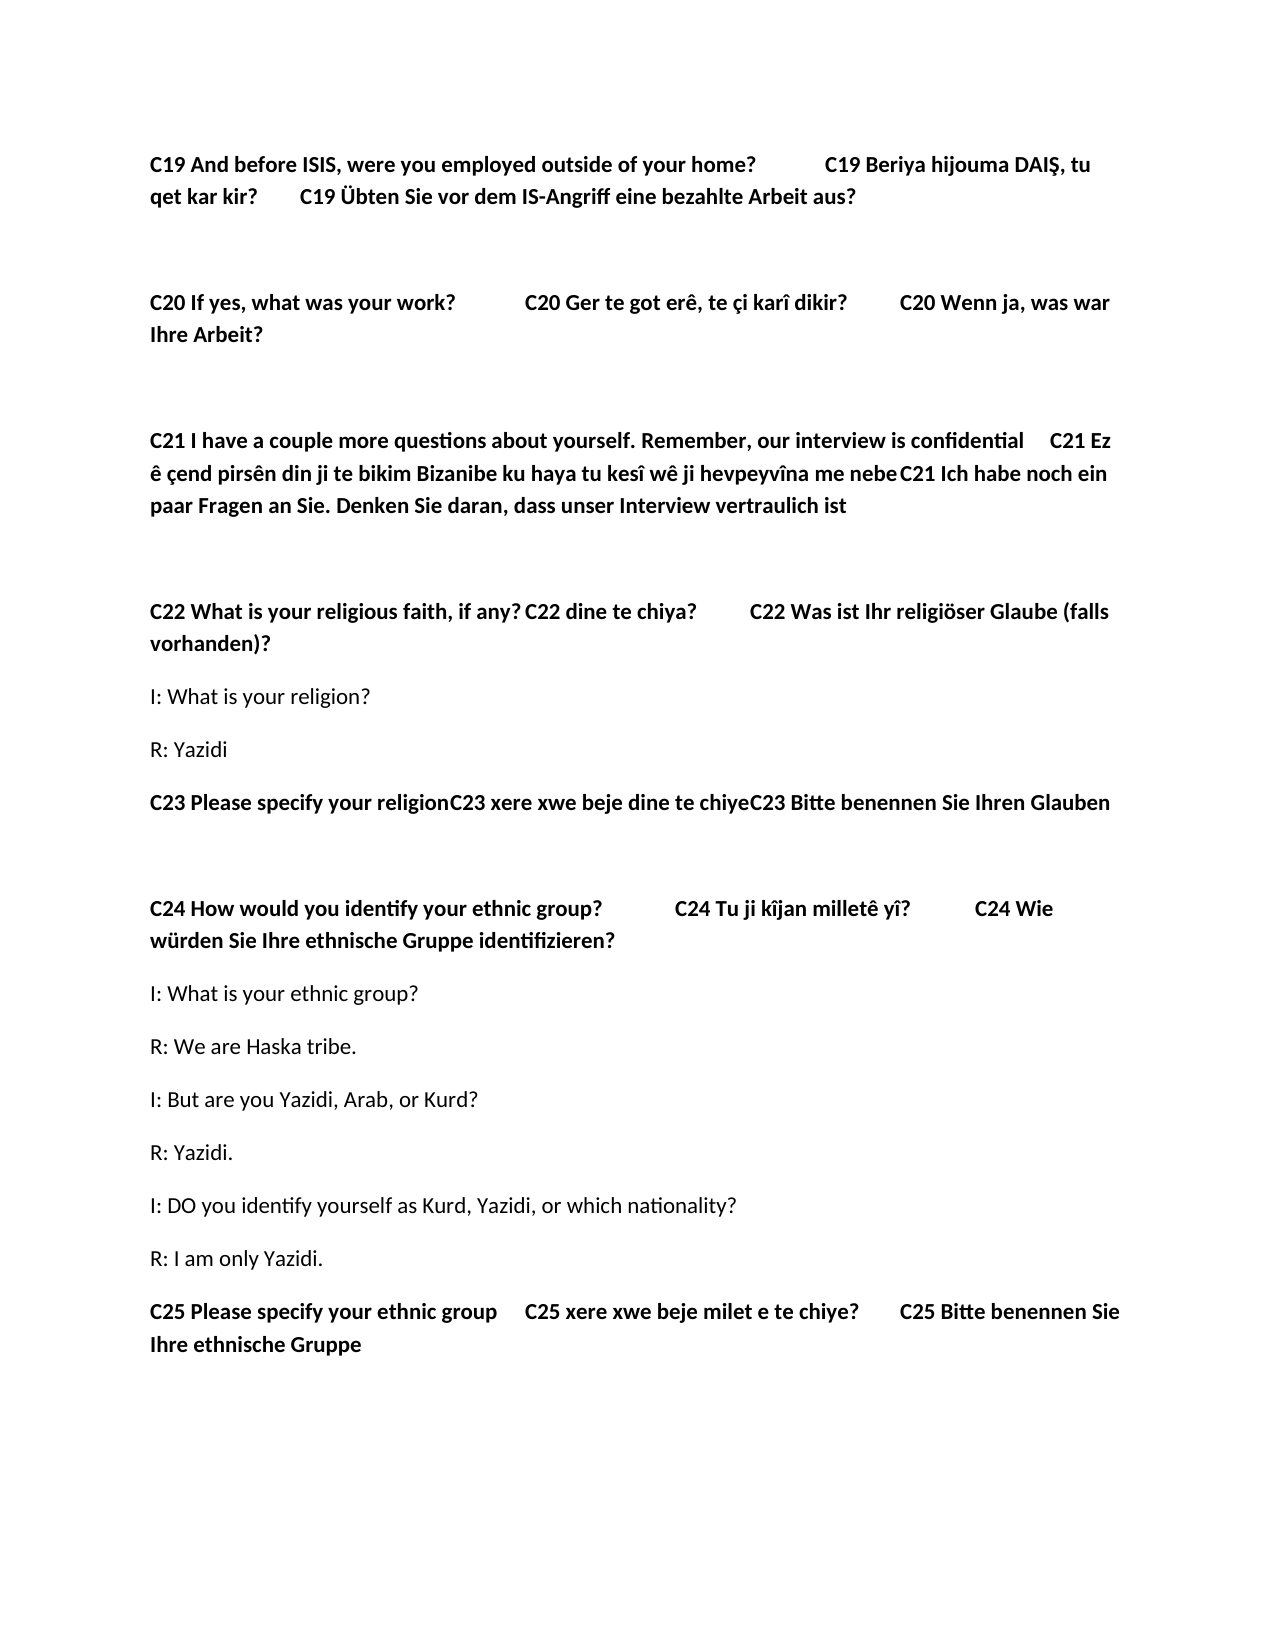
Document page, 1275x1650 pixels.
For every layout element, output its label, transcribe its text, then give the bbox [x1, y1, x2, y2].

text C24 How would you identify your ethnic group? C24 Tu ji kîjan milletê yî? C24 Wie würden Sie Ihre ethnische Gruppe identifizieren? [150, 894, 1125, 954]
text C23 Please specify your religion C23 xere xwe beje dine te chiye C23 Bitte benennen Sie Ihren Glauben [150, 788, 1125, 816]
text R: I am only Yazidi. [150, 1244, 1125, 1272]
text I: But are you Yazidi, Arab, or Kurd? [150, 1085, 1125, 1113]
text R: Yazidi [150, 735, 1125, 763]
text C21 I have a couple more questions about yourself. Remember, our interview is confidential C21 Ez ê çend pirsên din ji te bikim Bizanibe ku haya tu kesî wê ji hevpeyvîna me nebe C21 Ich habe noch ein paar Fragen an Sie. Denken Sie daran, dass unser Interview vertraulich ist [150, 426, 1125, 519]
text C19 And before ISIS, were you employed outside of your home? C19 Beriya hijouma DAIŞ, tu qet kar kir? C19 Übten Sie vor dem IS-Angriff eine bezahlte Arbeit aus? [150, 150, 1125, 210]
text I: DO you identify yourself as Kurd, Yazidi, or which nationality? [150, 1191, 1125, 1219]
text I: What is your religion? [150, 682, 1125, 710]
text C20 If yes, what was your work? C20 Ger te got erê, te çi karî dikir? C20 Wenn ja, was war Ihre Arbeit? [150, 288, 1125, 348]
text R: Yazidi. [150, 1138, 1125, 1166]
text C25 Please specify your ethnic group C25 xere xwe beje milet e te chiye? C25 Bitte benennen Sie Ihre ethnische Gruppe [150, 1297, 1125, 1358]
text I: What is your ethnic group? [150, 979, 1125, 1007]
text R: We are Haska tribe. [150, 1032, 1125, 1060]
text C22 What is your religious faith, if any? C22 dine te chiya? C22 Was ist Ihr religiöser Glaube (falls vorhanden)? [150, 597, 1125, 657]
